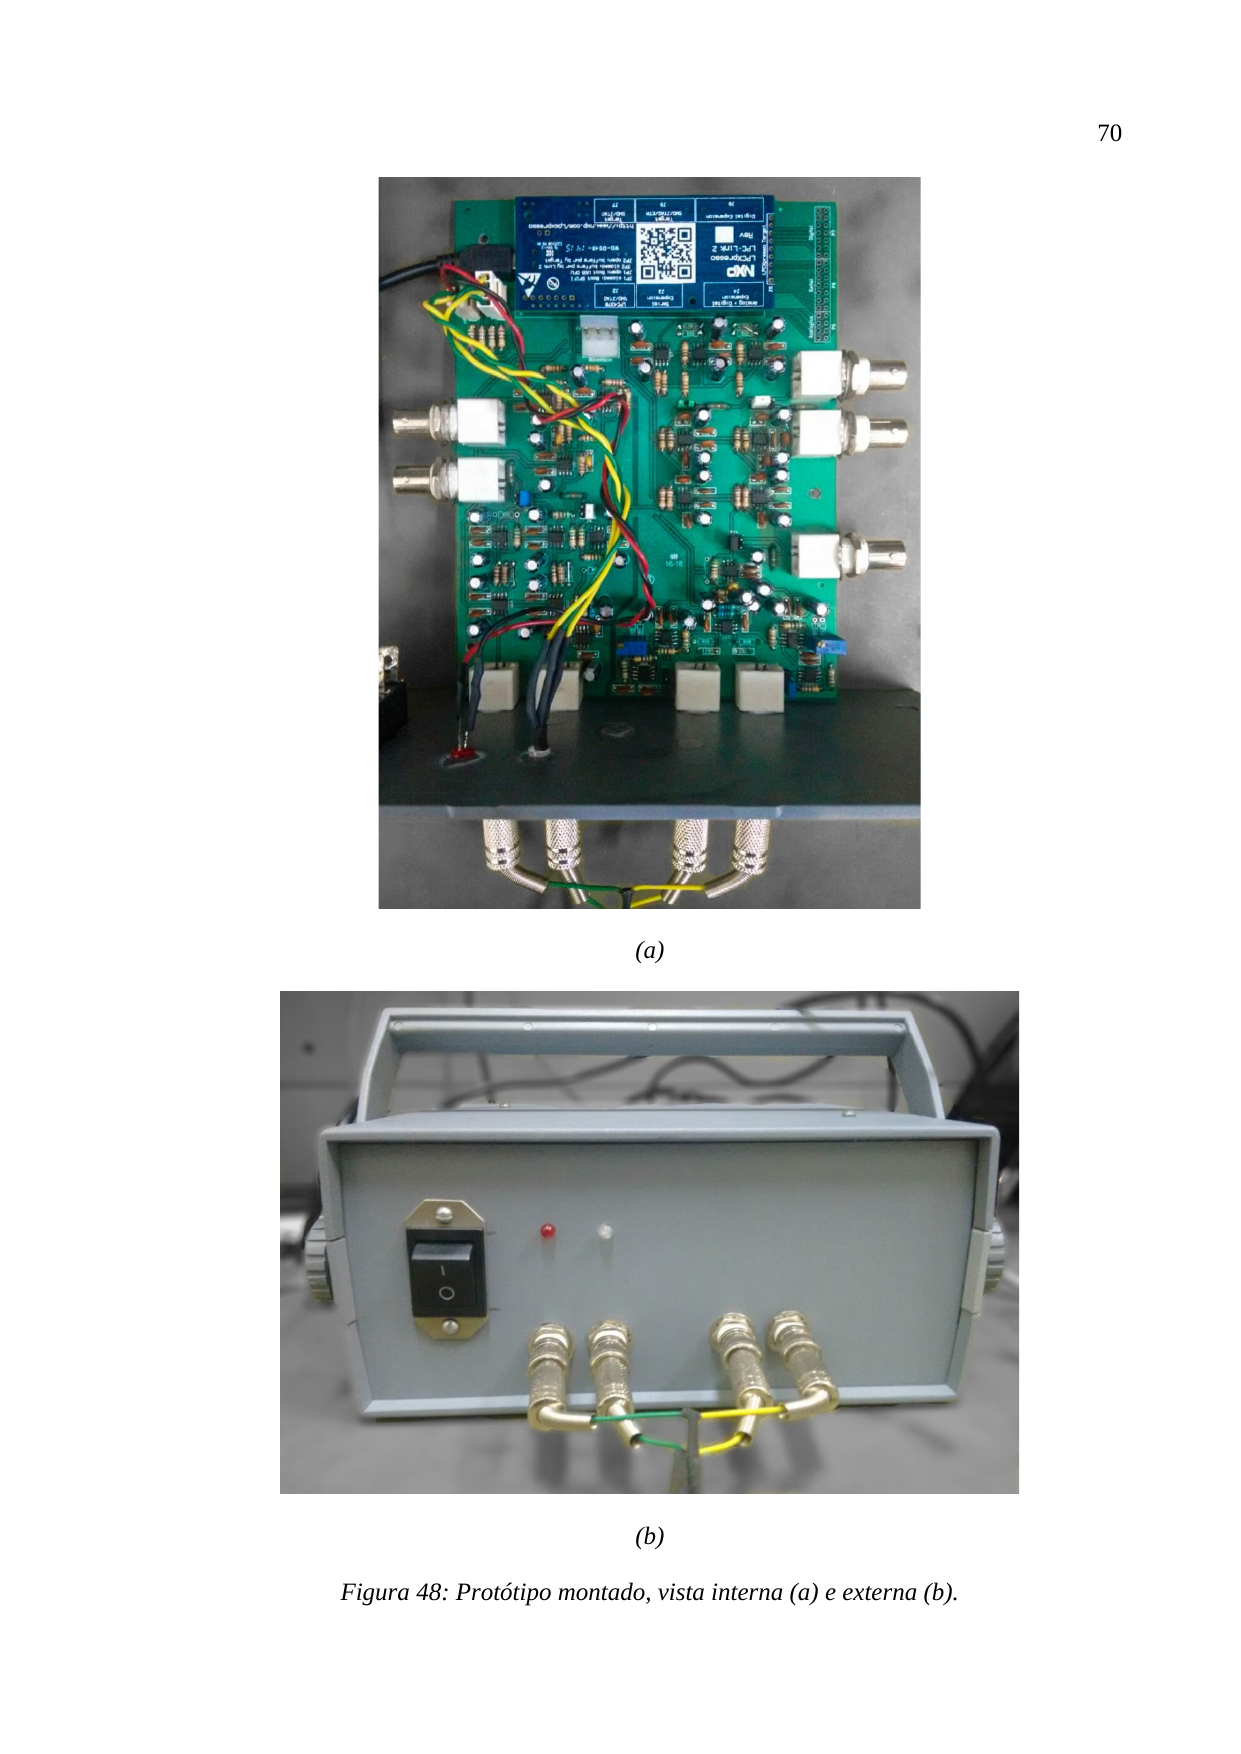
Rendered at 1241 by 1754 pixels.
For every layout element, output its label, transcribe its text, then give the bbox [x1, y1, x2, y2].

text (a) [177, 935, 1122, 964]
text (b) [177, 1521, 1122, 1550]
text Figura 48: Protótipo montado, vista interna (a) e externa (b). [177, 1577, 1122, 1605]
picture [280, 991, 1020, 1494]
picture [378, 177, 921, 909]
